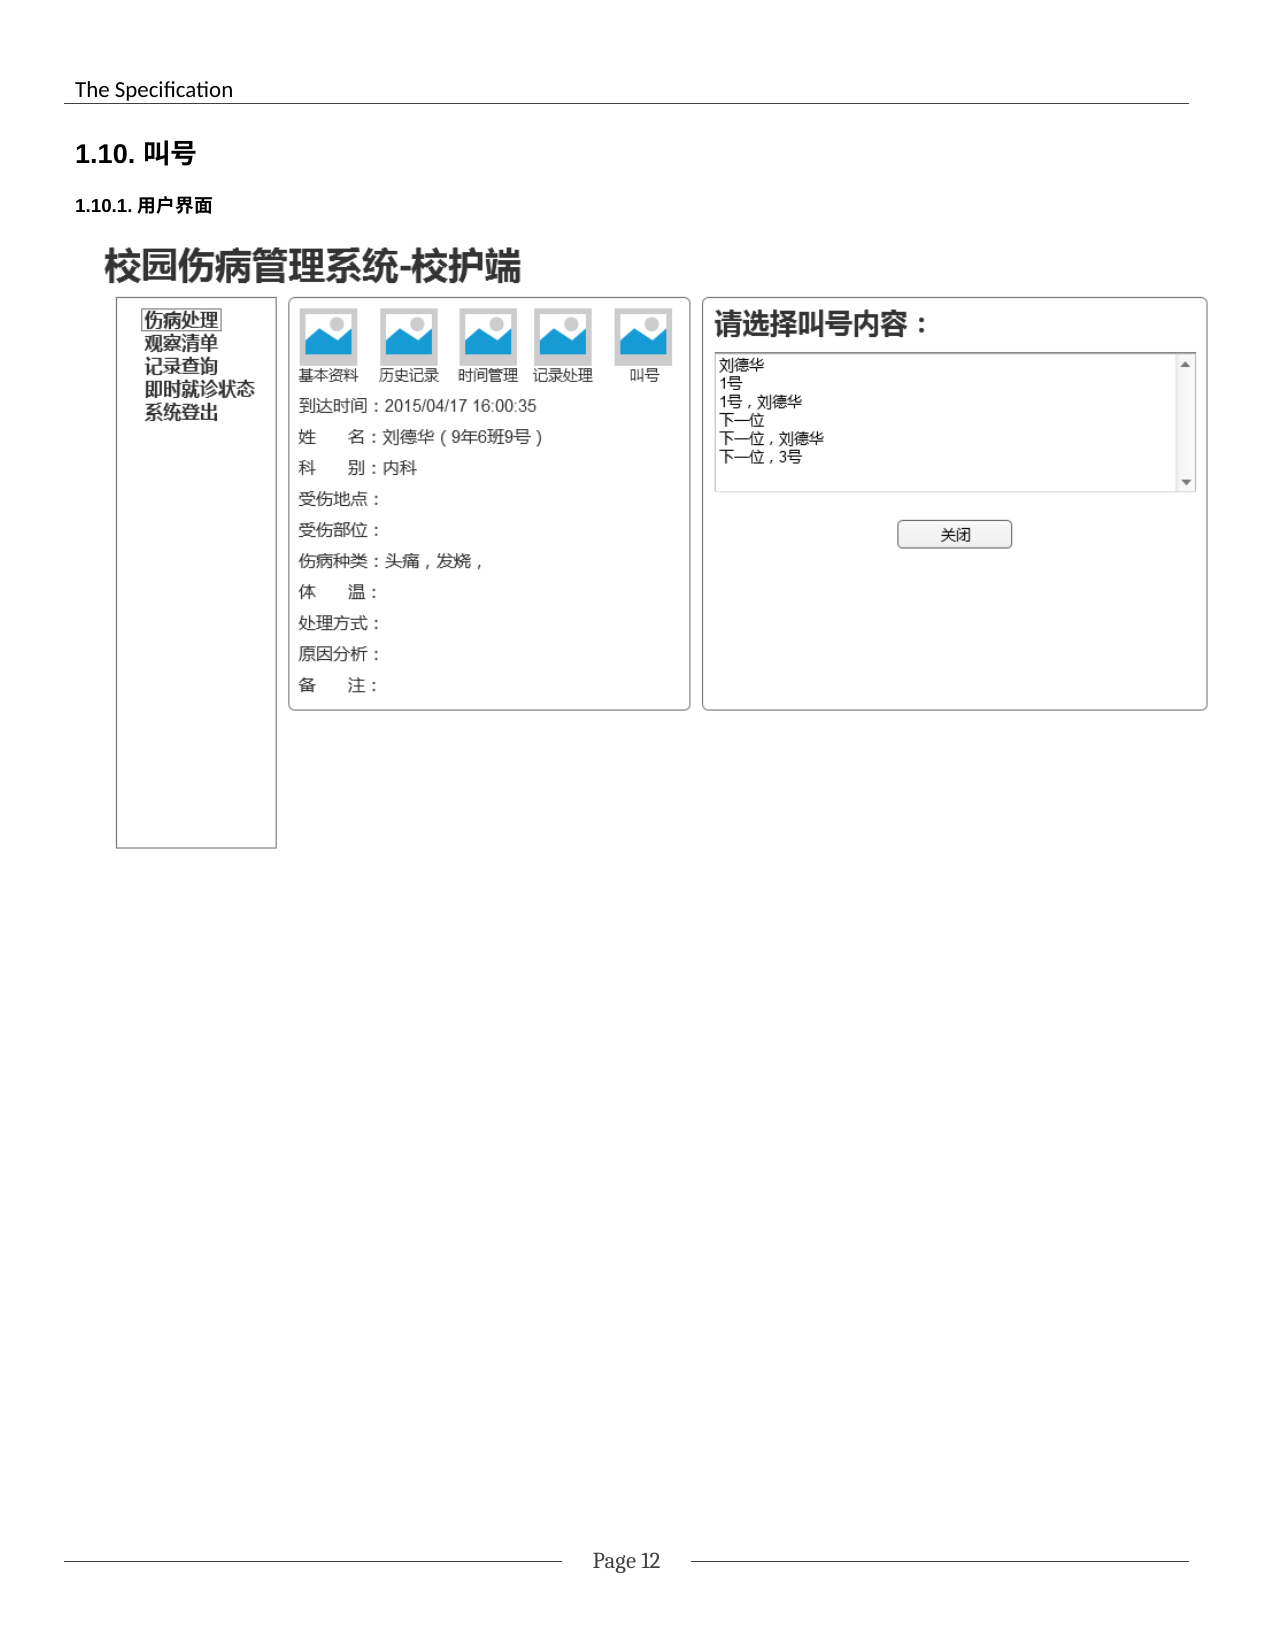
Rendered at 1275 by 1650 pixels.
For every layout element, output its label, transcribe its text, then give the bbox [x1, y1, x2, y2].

subtitle 用户界面 [75, 194, 1200, 216]
subtitle 叫号 [75, 138, 1200, 169]
